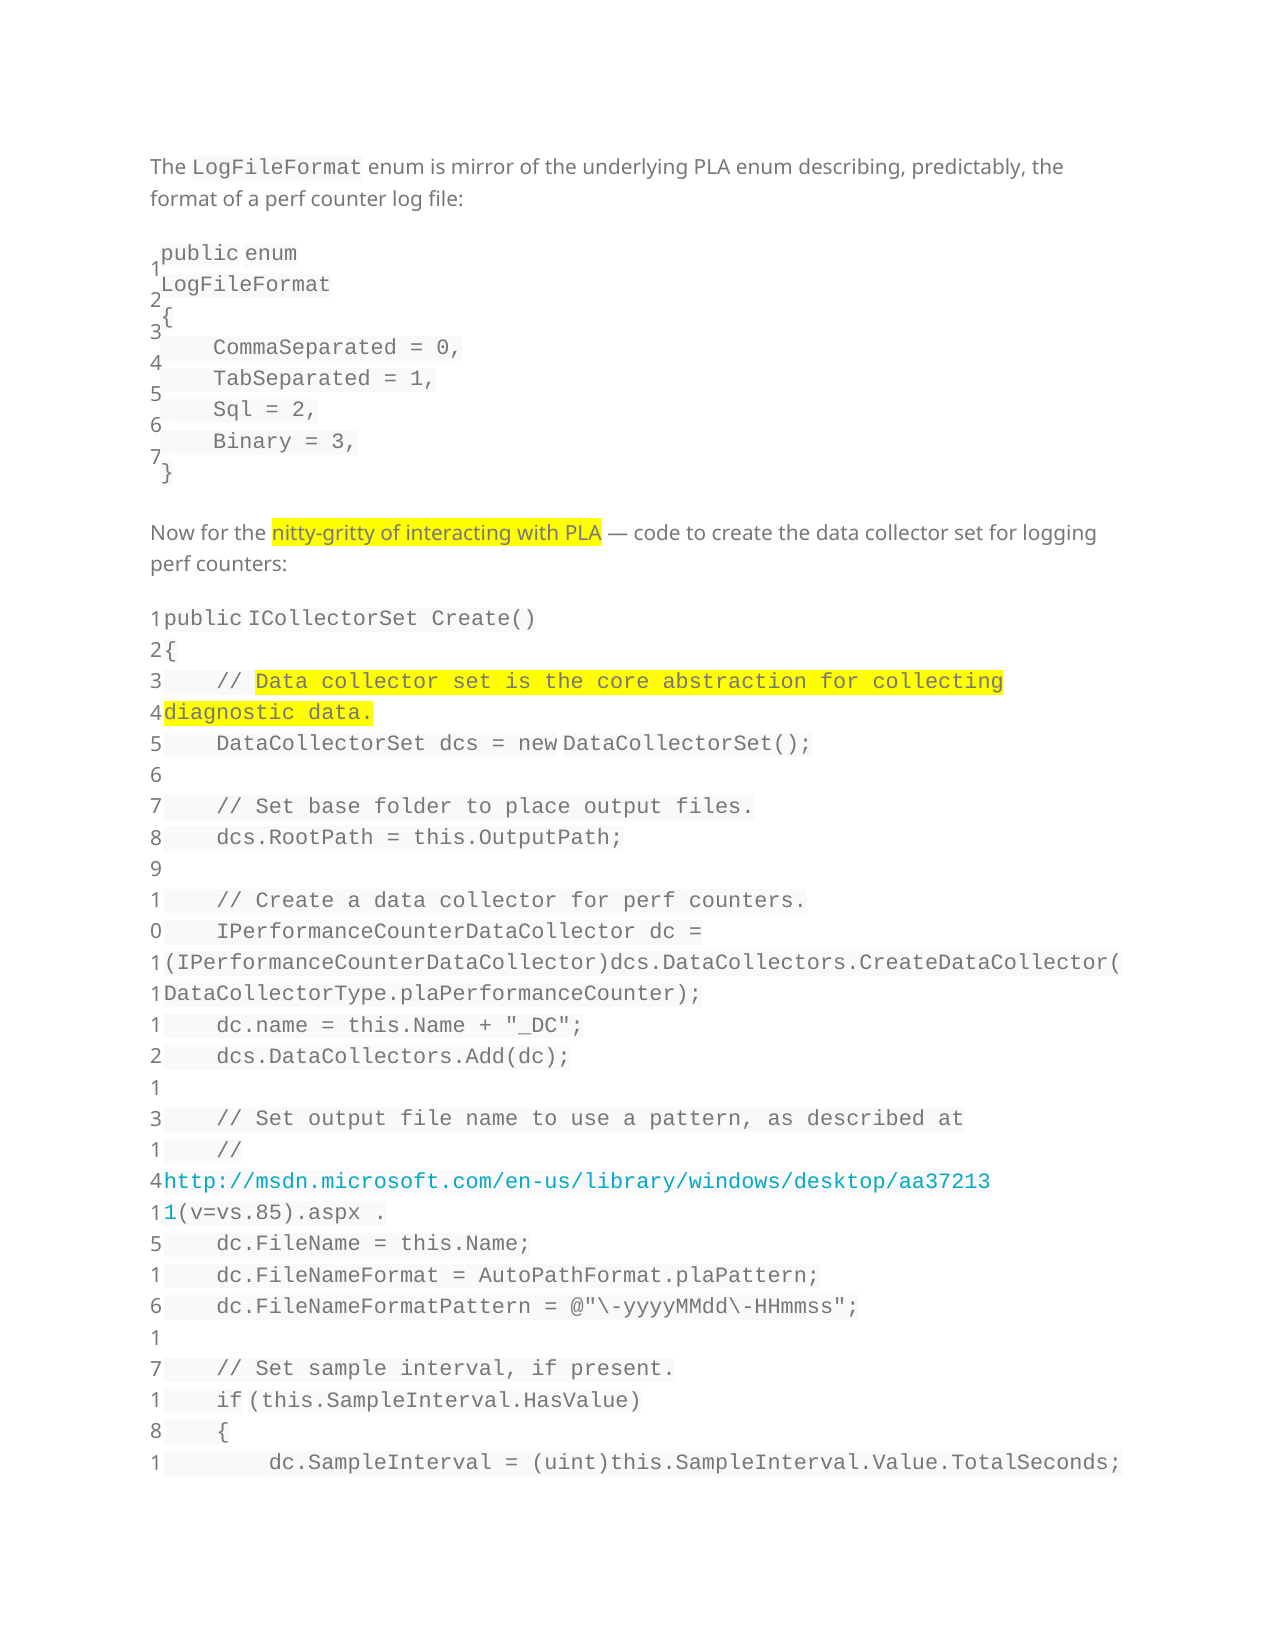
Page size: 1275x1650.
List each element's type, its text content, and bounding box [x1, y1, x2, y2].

text The LogFileFormat enum is mirror of the underlying PLA enum describing, predictably, the format of a perf counter log file: [150, 150, 1125, 212]
table_header public enum LogFileFormat { CommaSeparated = 0, TabSeparated = 1, Sql = 2, Binary = 3, } [160, 236, 473, 486]
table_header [150, 601, 163, 1476]
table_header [164, 601, 1125, 1476]
text Now for the nitty-gritty of interacting with PLA — code to create the data collector set for logging perf counters: [150, 515, 1125, 578]
